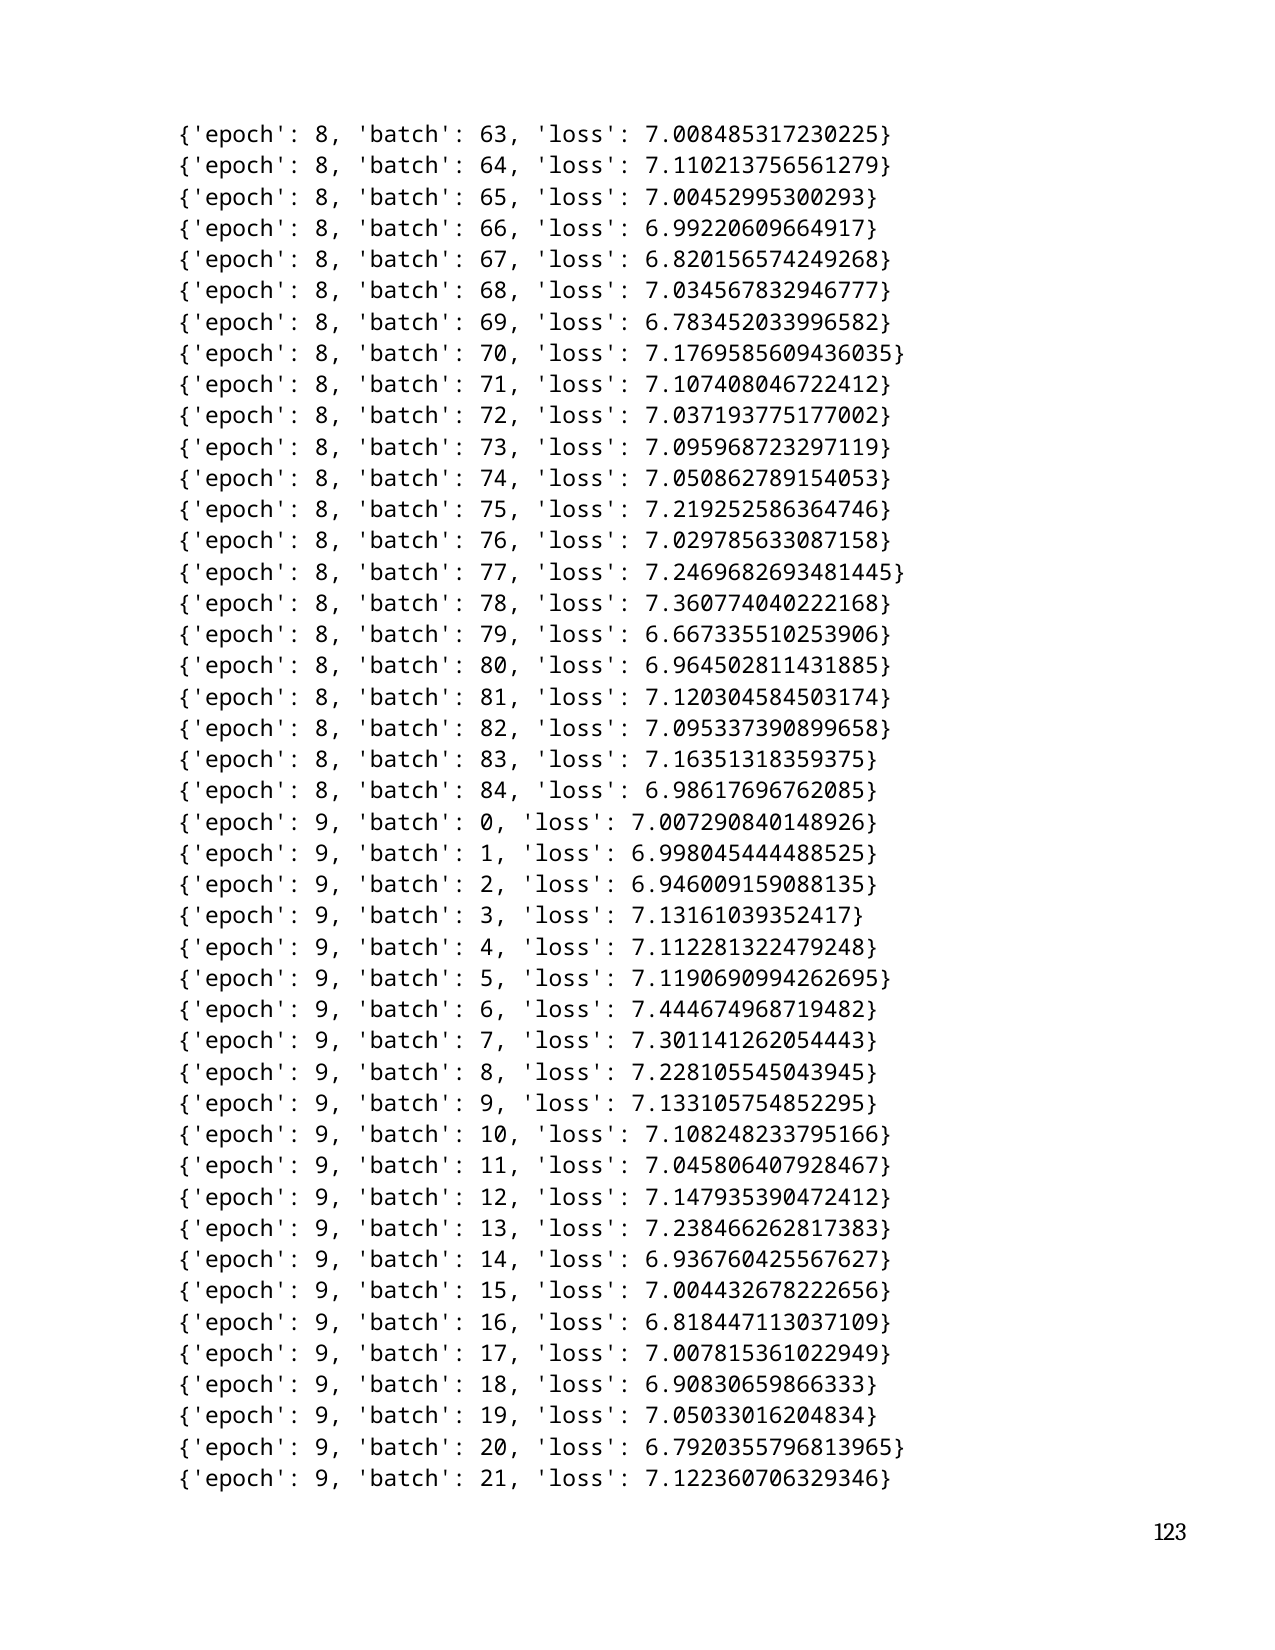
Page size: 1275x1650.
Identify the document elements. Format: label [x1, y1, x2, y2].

text [177, 118, 1186, 1493]
